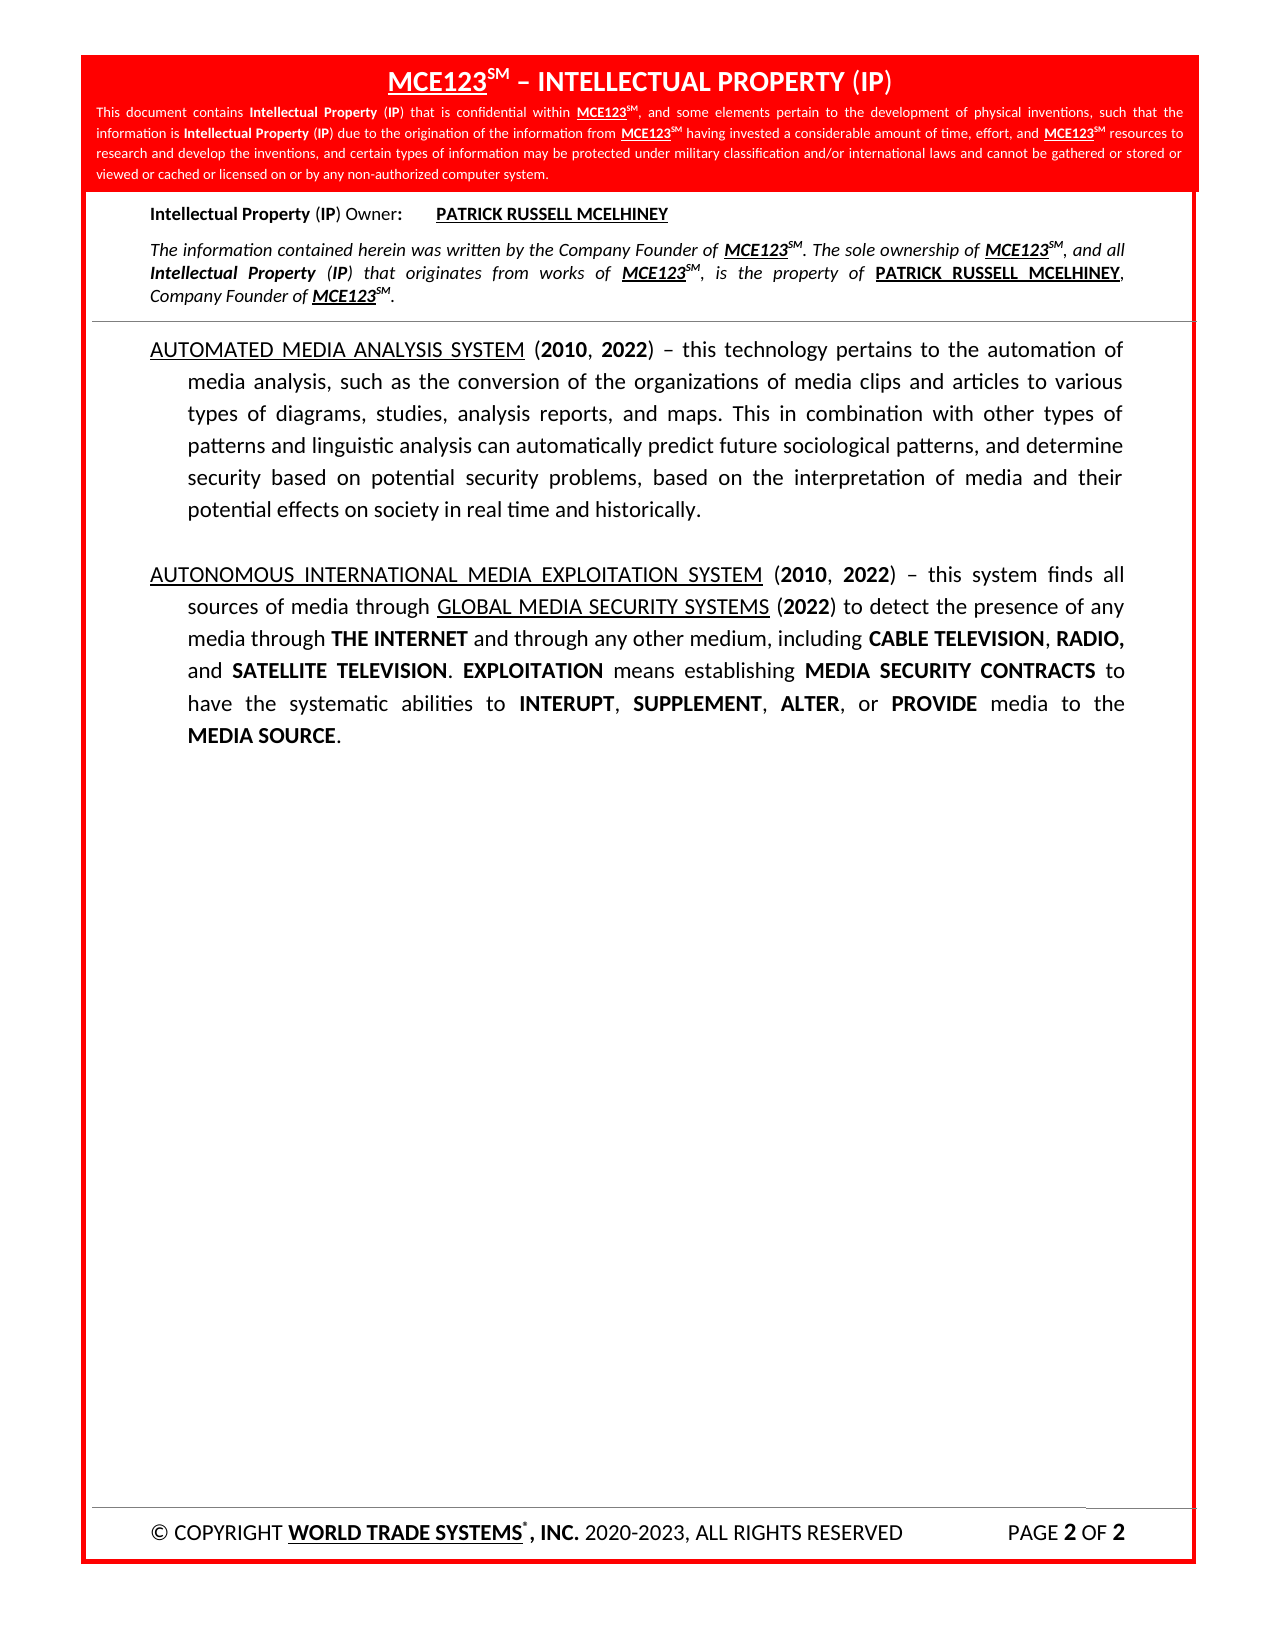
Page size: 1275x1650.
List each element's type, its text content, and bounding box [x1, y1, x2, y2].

text AUTONOMOUS INTERNATIONAL MEDIA EXPLOITATION SYSTEM (2010, 2022) – this system finds all sources of media through GLOBAL MEDIA SECURITY SYSTEMS (2022) to detect the presence of any media through THE INTERNET and through any other medium, including CABLE TELEVISION, RADIO, and SATELLITE TELEVISION. EXPLOITATION means establishing MEDIA SECURITY CONTRACTS to have the systematic abilities to INTERUPT, SUPPLEMENT, ALTER, or PROVIDE media to the MEDIA SOURCE. [150, 560, 1125, 749]
text AUTOMATED MEDIA ANALYSIS SYSTEM (2010, 2022) – this technology pertains to the automation of media analysis, such as the conversion of the organizations of media clips and articles to various types of diagrams, studies, analysis reports, and maps. This in combination with other types of patterns and linguistic analysis can automatically predict future sociological patterns, and determine security based on potential security problems, based on the interpretation of media and their potential effects on society in real time and historically. [150, 335, 1125, 524]
